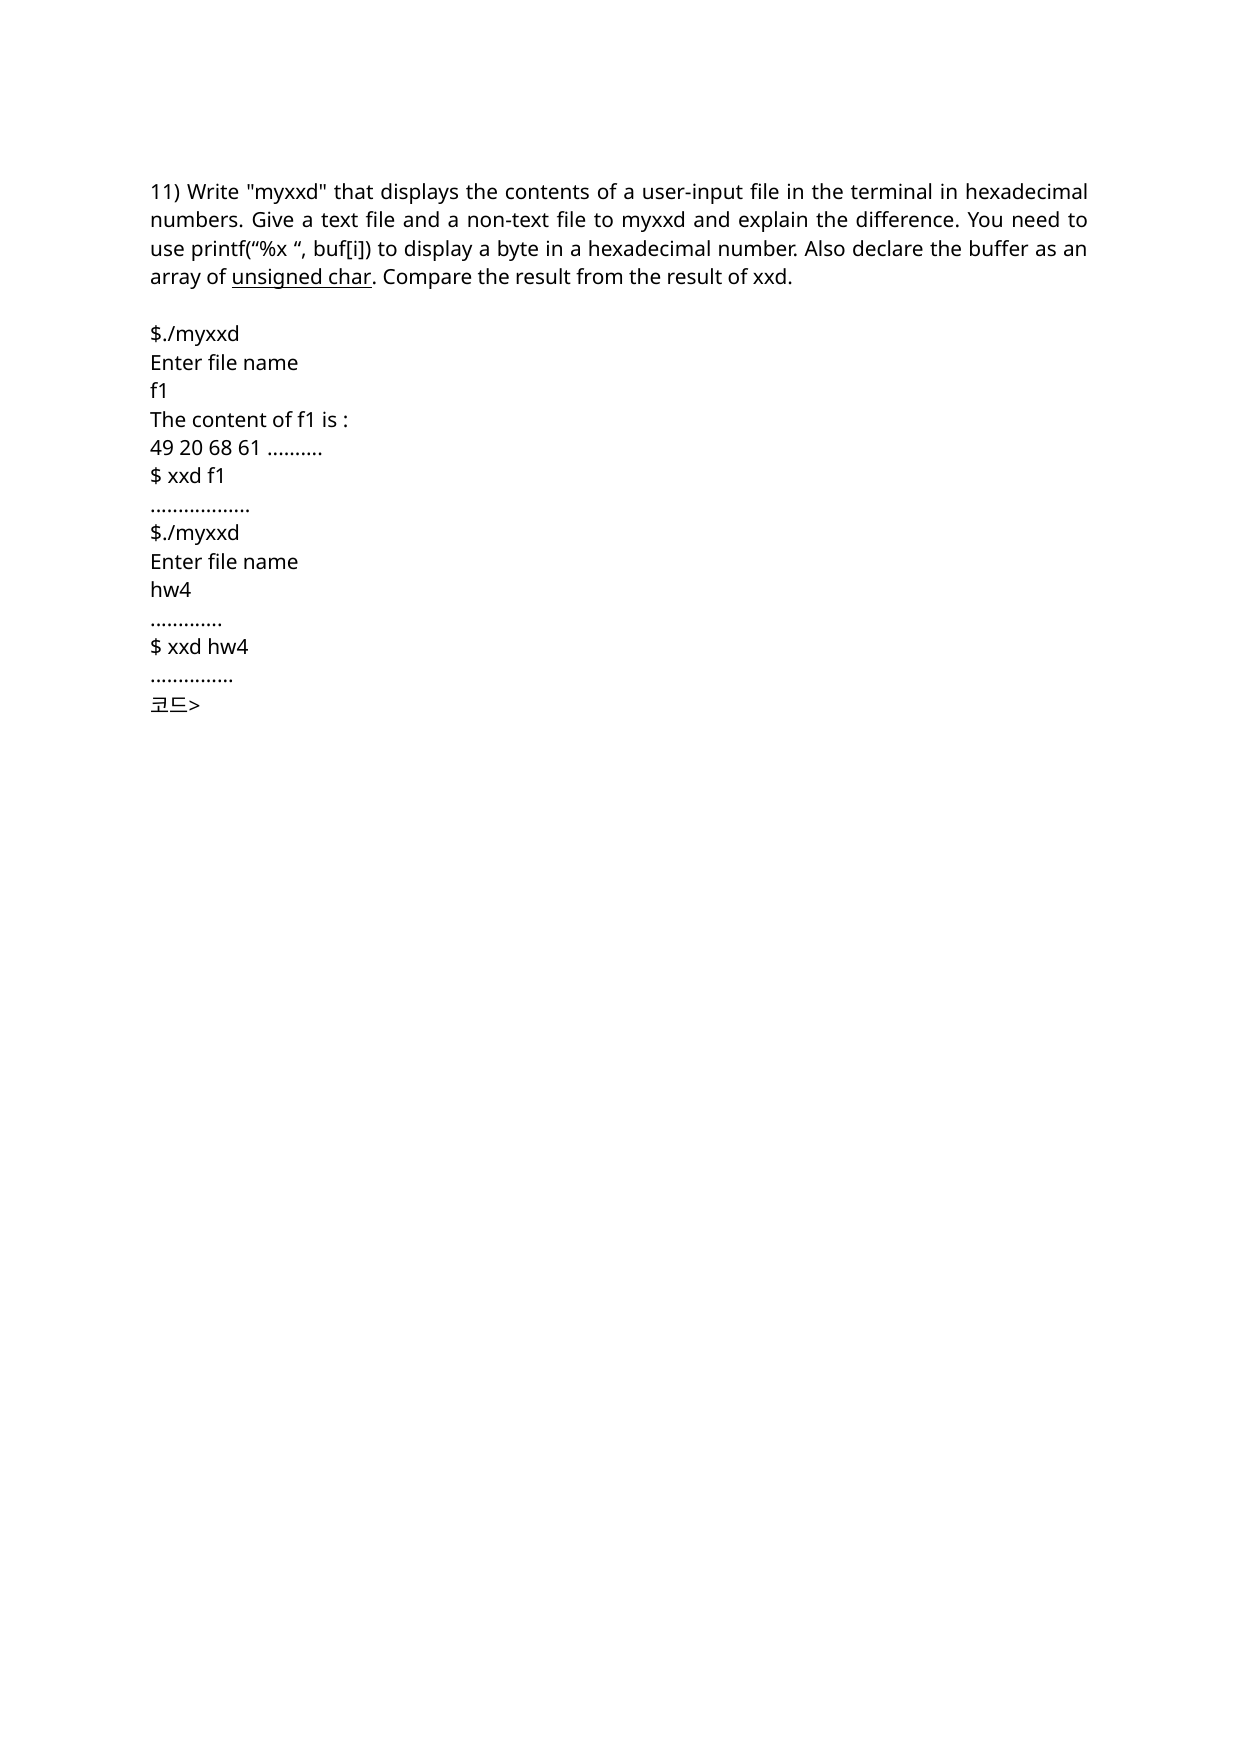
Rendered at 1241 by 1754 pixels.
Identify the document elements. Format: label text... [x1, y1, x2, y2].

text 11) Write "myxxd" that displays the contents of a user-input file in the terminal in hexadecimal numbers. Give a text file and a non-text file to myxxd and explain the difference. You need to use printf(“%x “, buf[i]) to display a byte in a hexadecimal number. Also declare the buffer as an array of unsigned char. Compare the result from the result of xxd. [150, 177, 1090, 291]
text $./myxxd [150, 518, 1090, 547]
text ............... [150, 661, 1090, 689]
text Enter file name [150, 547, 1090, 575]
text hw4 [150, 575, 1090, 604]
text f1 [150, 376, 1090, 405]
text $ xxd hw4 [150, 632, 1090, 661]
text 49 20 68 61 .......... [150, 433, 1090, 462]
text $ xxd f1 [150, 462, 1090, 490]
text The content of f1 is : [150, 405, 1090, 433]
text ............. [150, 604, 1090, 632]
text .................. [150, 490, 1090, 518]
text $./myxxd [150, 319, 1090, 348]
text 코드> [150, 689, 1090, 719]
text Enter file name [150, 348, 1090, 376]
